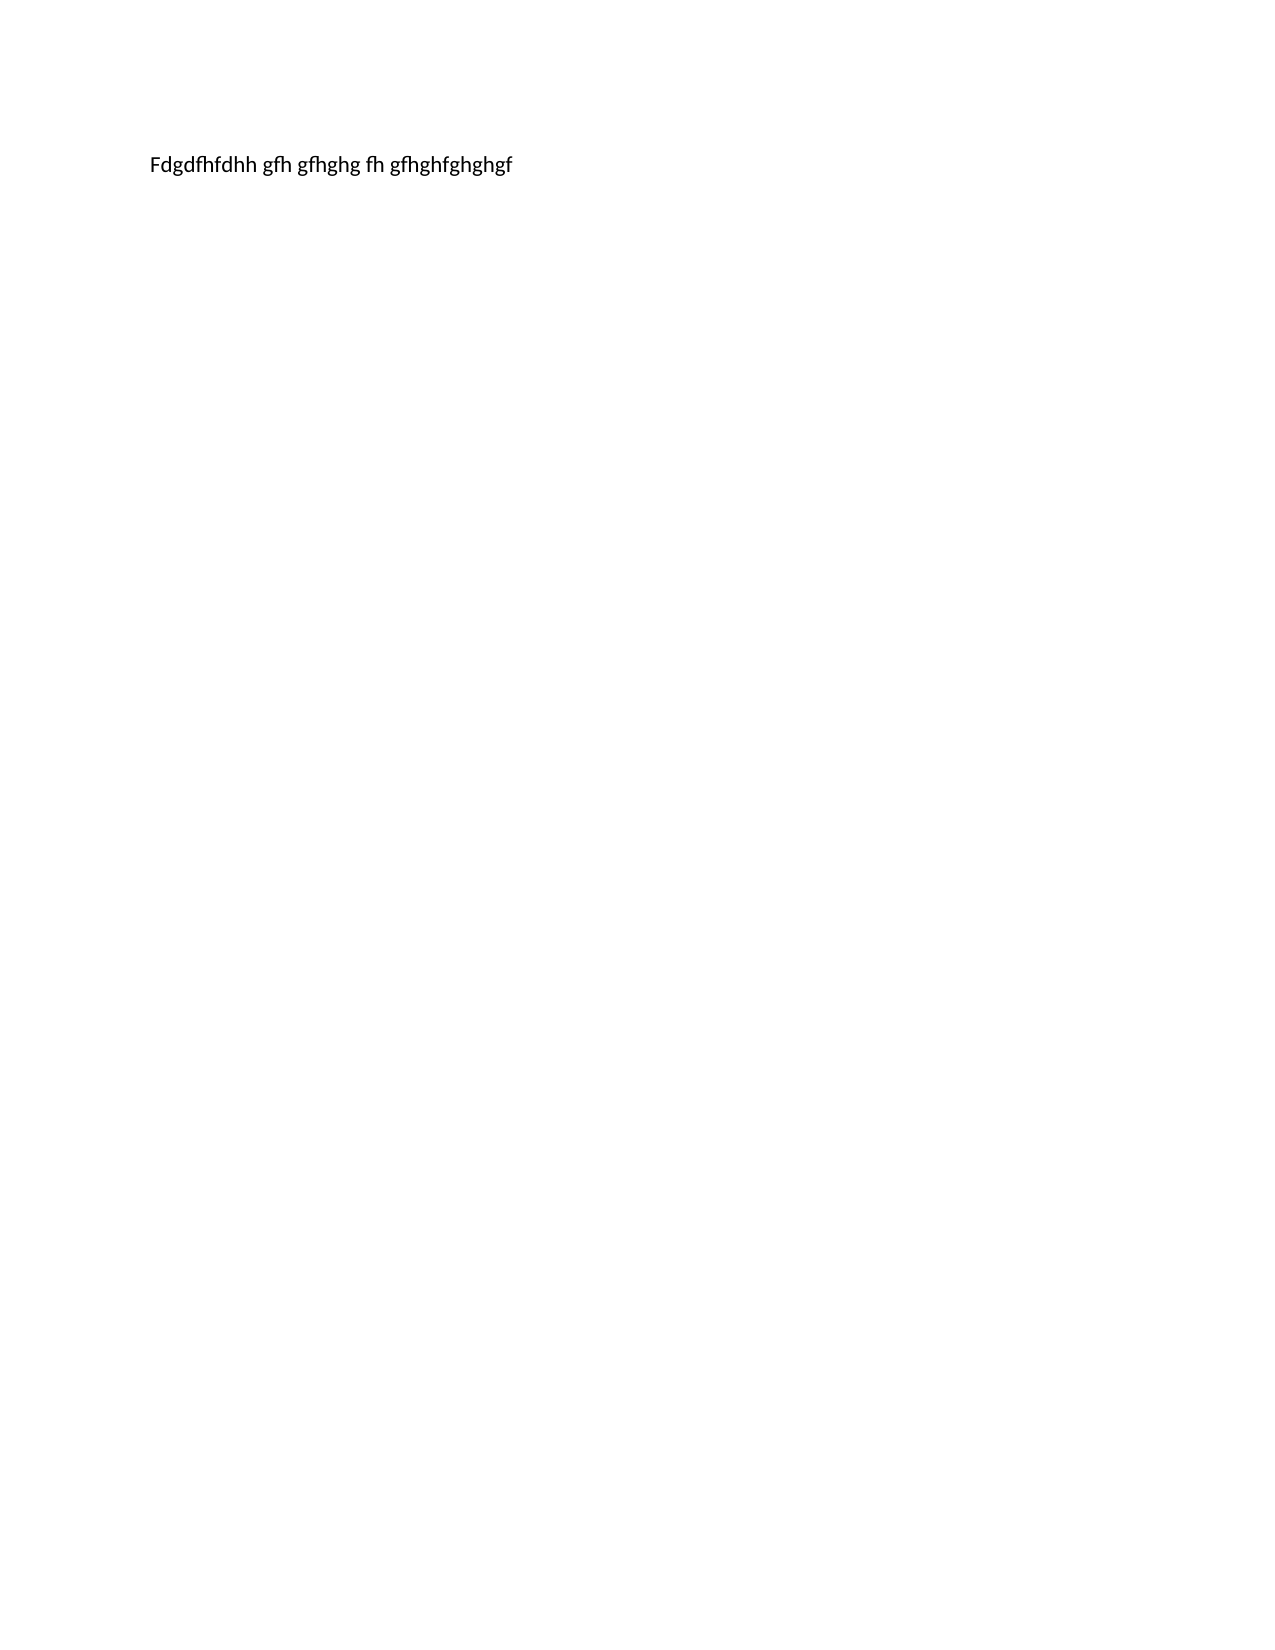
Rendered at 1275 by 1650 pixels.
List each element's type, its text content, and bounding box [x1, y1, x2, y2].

text Fdgdfhfdhh gfh gfhghg fh gfhghfghghgf [150, 150, 1125, 178]
